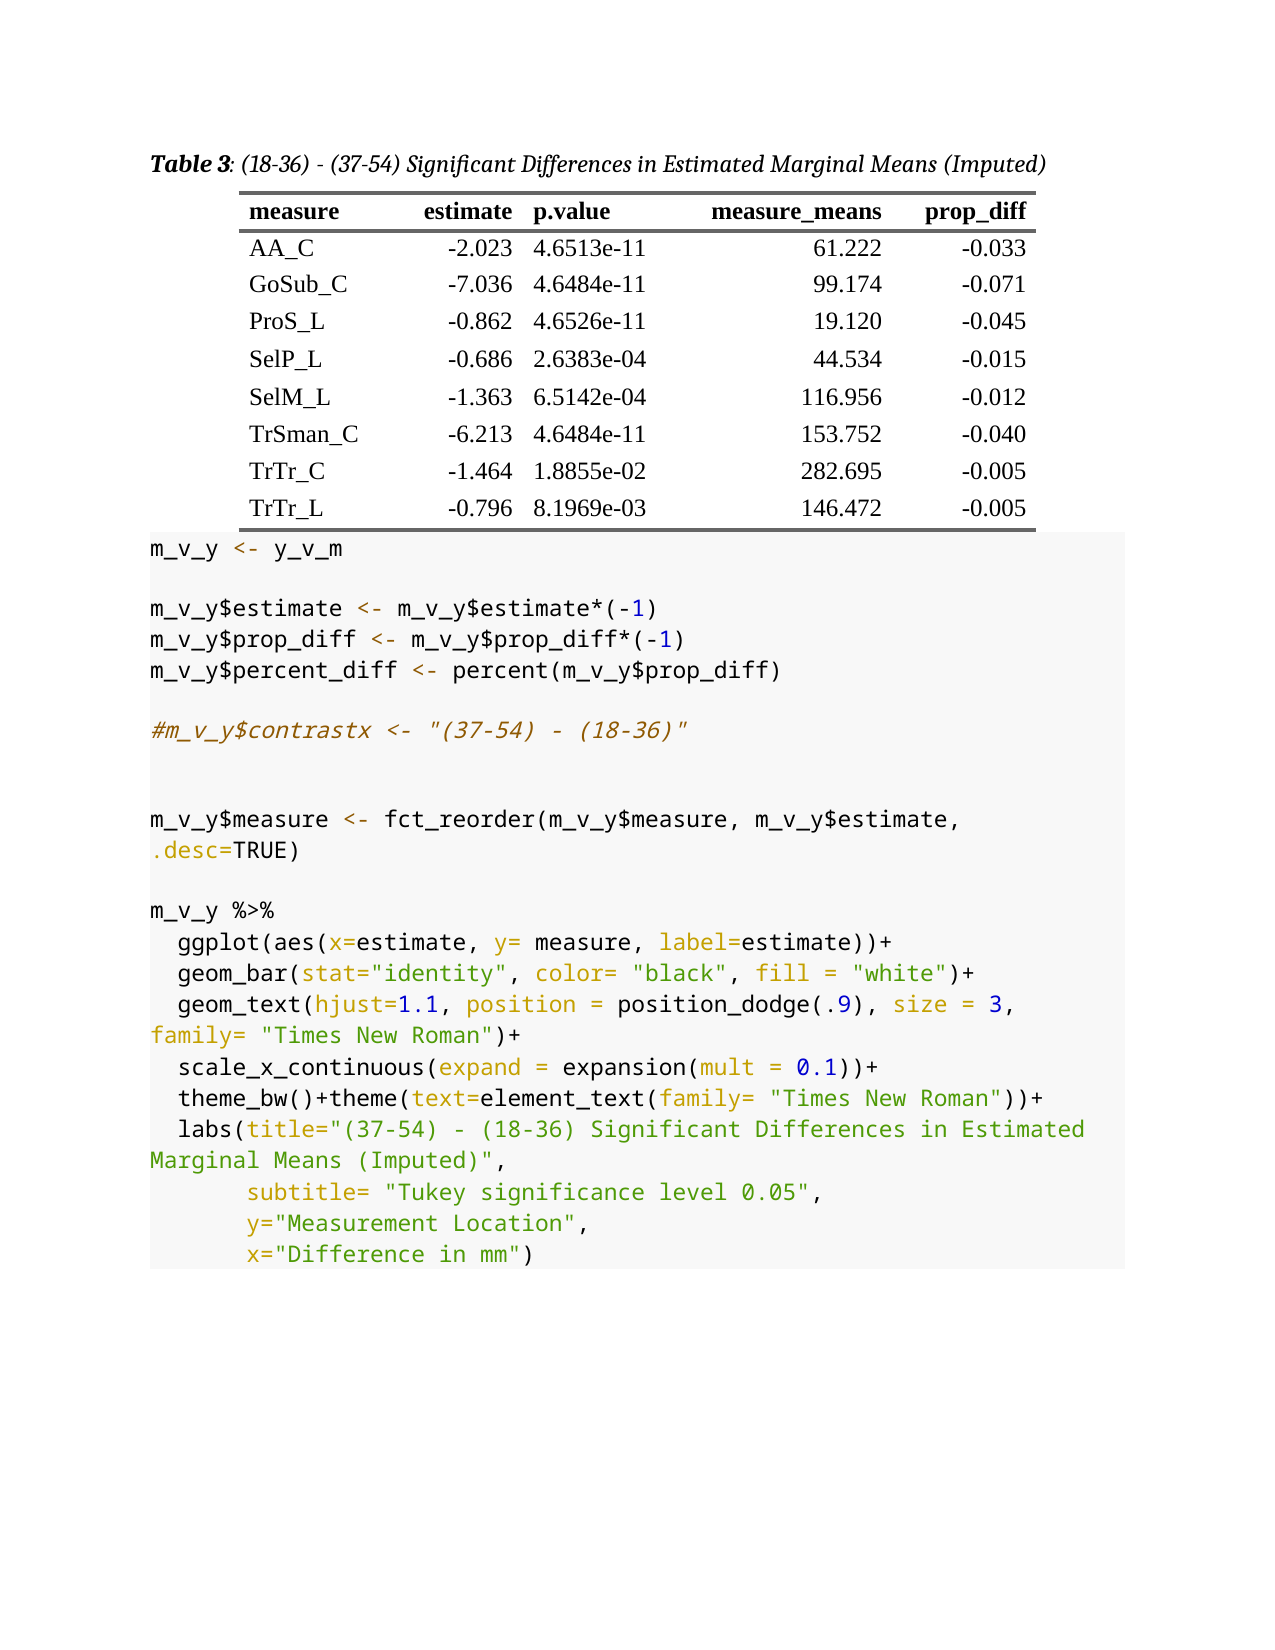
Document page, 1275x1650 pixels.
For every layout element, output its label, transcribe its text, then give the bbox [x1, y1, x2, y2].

table_cell SelP_L [239, 341, 391, 378]
table_cell 44.534 [679, 341, 892, 378]
table_header measure [239, 195, 391, 228]
table_cell GoSub_C [239, 266, 391, 303]
table_cell 6.5142e-04 [523, 379, 678, 416]
table_cell 1.8855e-02 [523, 454, 678, 491]
table_cell -0.012 [892, 379, 1036, 416]
table_cell -0.015 [892, 341, 1036, 378]
table_cell -0.040 [892, 416, 1036, 453]
table_cell 61.222 [679, 233, 892, 266]
table_cell TrTr_C [239, 454, 391, 491]
text Table : (18-36) - (37-54) Significant Differences in Estimated Marginal Means (Imputed) [150, 150, 1125, 179]
table_cell -1.464 [391, 454, 523, 491]
table_cell 2.6383e-04 [523, 341, 678, 378]
table_header prop_diff [892, 195, 1036, 228]
table_cell -2.023 [391, 233, 523, 266]
table_cell -0.033 [892, 233, 1036, 266]
table_cell 4.6526e-11 [523, 304, 678, 341]
table_cell 99.174 [679, 266, 892, 303]
table_cell 146.472 [679, 491, 892, 528]
table_cell -0.045 [892, 304, 1036, 341]
table_cell 19.120 [679, 304, 892, 341]
table_cell TrSman_C [239, 416, 391, 453]
table_cell -6.213 [391, 416, 523, 453]
table_cell AA_C [239, 233, 391, 266]
table_cell 4.6513e-11 [523, 233, 678, 266]
table_header estimate [391, 195, 523, 228]
table_cell 282.695 [679, 454, 892, 491]
table_header p.value [523, 195, 678, 228]
table_cell -0.686 [391, 341, 523, 378]
table_cell -0.796 [391, 491, 523, 528]
table_header measure_means [679, 195, 892, 228]
table_cell -0.005 [892, 491, 1036, 528]
table_cell TrTr_L [239, 491, 391, 528]
table_cell -0.862 [391, 304, 523, 341]
table_cell -0.005 [892, 454, 1036, 491]
table_cell -0.071 [892, 266, 1036, 303]
table_cell ProS_L [239, 304, 391, 341]
table_cell 4.6484e-11 [523, 416, 678, 453]
table_cell 153.752 [679, 416, 892, 453]
table_cell 4.6484e-11 [523, 266, 678, 303]
table_cell SelM_L [239, 379, 391, 416]
table_cell 8.1969e-03 [523, 491, 678, 528]
text m_v_y <- y_v_m m_v_y$estimate <- m_v_y$estimate*(-1) m_v_y$prop_diff <- m_v_y$prop_diff*(-1) m_v_y$percent_diff <- percent(m_v_y$prop_diff) #m_v_y$contrastx <- "(37-54) - (18-36)" m_v_y$measure <- fct_reorder(m_v_y$measure, m_v_y$estimate, .desc=TRUE) m_v_y %>% ggplot(aes(x=estimate, y= measure, label=estimate))+ geom_bar(stat="identity", color= "black", fill = "white")+ geom_text(hjust=1.1, position = position_dodge(.9), size = 3, family= "Times New Roman")+ scale_x_continuous(expand = expansion(mult = 0.1))+ theme_bw()+theme(text=element_text(family= "Times New Roman"))+ labs(title="(37-54) - (18-36) Significant Differences in Estimated Marginal Means (Imputed)", subtitle= "Tukey significance level 0.05", y="Measurement Location", x="Difference in mm") [150, 532, 1125, 1269]
table_cell 116.956 [679, 379, 892, 416]
table_cell -1.363 [391, 379, 523, 416]
table_cell -7.036 [391, 266, 523, 303]
